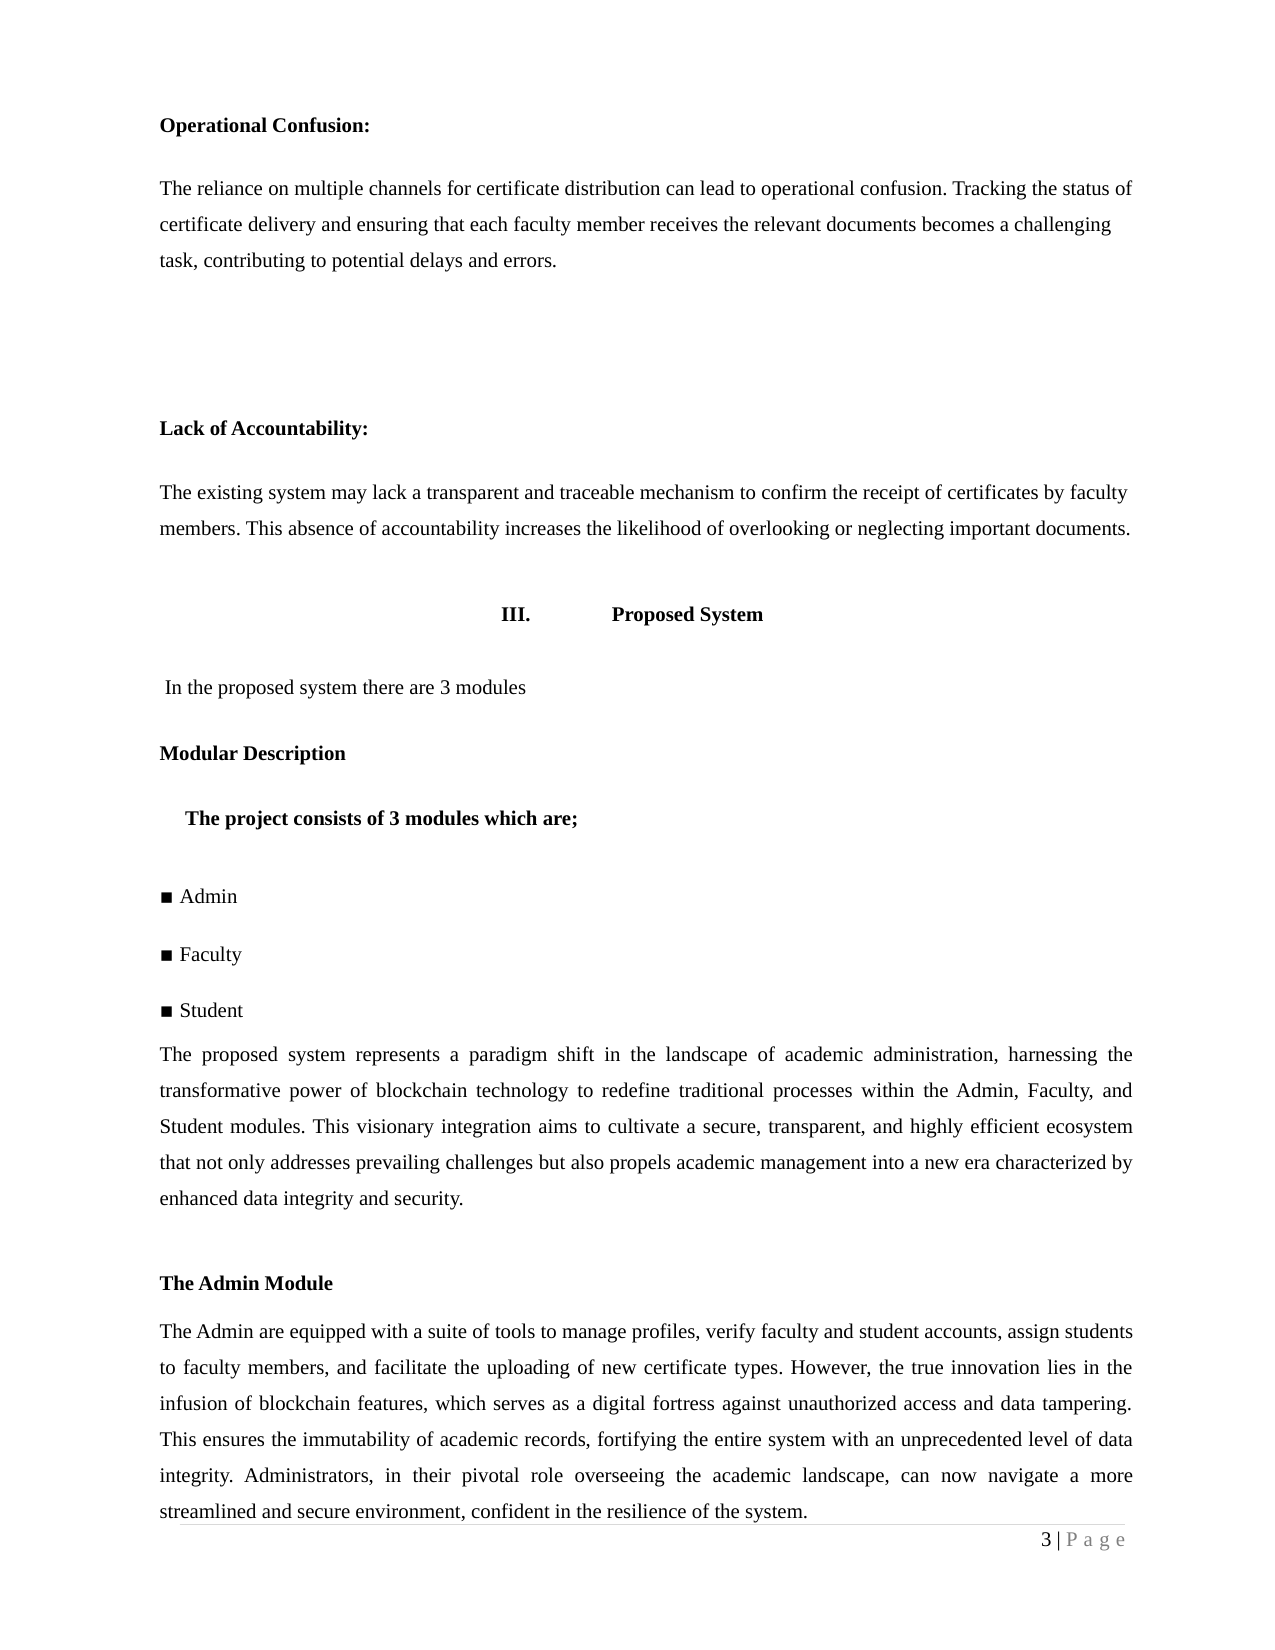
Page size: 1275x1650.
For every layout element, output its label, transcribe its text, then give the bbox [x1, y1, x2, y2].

text The Admin are equipped with a suite of tools to manage profiles, verify faculty and student accounts, assign students to faculty members, and facilitate the uploading of new certificate types. However, the true innovation lies in the infusion of blockchain features, which serves as a digital fortress against unauthorized access and data tampering. This ensures the immutability of academic records, fortifying the entire system with an unprecedented level of data integrity. Administrators, in their pivotal role overseeing the academic landscape, can now navigate a more streamlined and secure environment, confident in the resilience of the system. [159, 1319, 1134, 1523]
text In the proposed system there are 3 modules [159, 675, 1134, 699]
list Proposed System [159, 602, 1134, 626]
text ▪ Admin [159, 882, 1134, 910]
text The reliance on multiple channels for certificate distribution can lead to operational confusion. Tracking the status of certificate delivery and ensuring that each faculty member receives the relevant documents becomes a challenging task, contributing to potential delays and errors. [159, 176, 1134, 272]
text The proposed system represents a paradigm shift in the landscape of academic administration, harnessing the transformative power of blockchain technology to redefine traditional processes within the Admin, Faculty, and Student modules. This visionary integration aims to cultivate a secure, transparent, and highly efficient ecosystem that not only addresses prevailing challenges but also propels academic management into a new era characterized by enhanced data integrity and security. [159, 1042, 1134, 1210]
text ▪ Student [159, 995, 1134, 1023]
text The Admin Module [159, 1271, 1134, 1295]
text The existing system may lack a transparent and traceable mechanism to confirm the receipt of certificates by faculty members. This absence of accountability increases the likelihood of overlooking or neglecting important documents. [159, 480, 1134, 540]
text Operational Confusion: [150, 112, 1125, 137]
subtitle The project consists of 3 modules which are; [159, 806, 1134, 830]
text ▪ Faculty [159, 939, 1134, 967]
text Modular Description [159, 741, 1134, 765]
text Lack of Accountability: [159, 416, 1134, 440]
